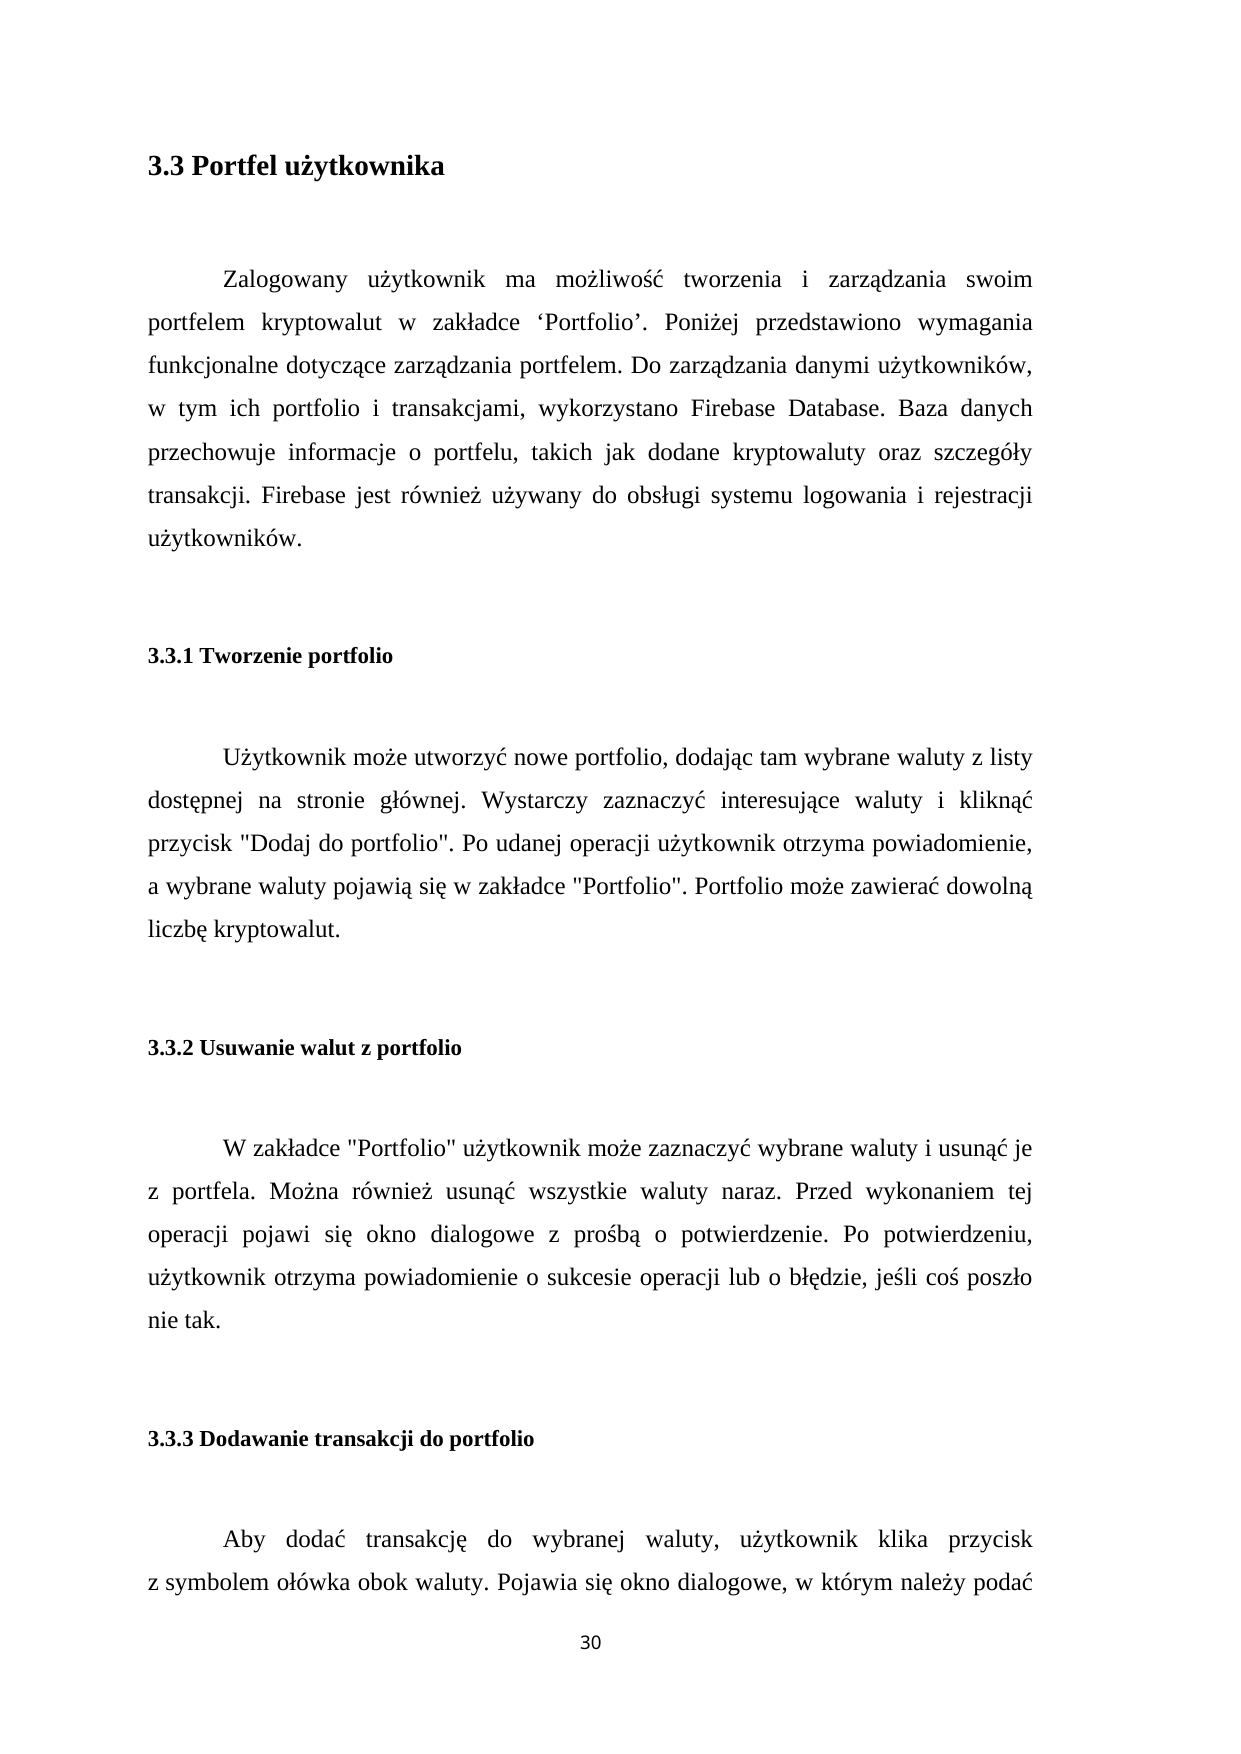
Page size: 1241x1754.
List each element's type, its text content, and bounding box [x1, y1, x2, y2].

subtitle 3.3.1 Tworzenie portfolio [148, 642, 1033, 669]
text Użytkownik może utworzyć nowe portfolio, dodając tam wybrane waluty z listy dostępnej na stronie głównej. Wystarczy zaznaczyć interesujące waluty i kliknąć przycisk "Dodaj do portfolio". Po udanej operacji użytkownik otrzyma powiadomienie, a wybrane waluty pojawią się w zakładce "Portfolio". Portfolio może zawierać dowolną liczbę kryptowalut. [148, 742, 1033, 943]
subtitle 3.3 Portfel użytkownika [148, 148, 1033, 181]
subtitle 3.3.3 Dodawanie transakcji do portfolio [148, 1425, 1033, 1451]
subtitle 3.3.2 Usuwanie walut z portfolio [148, 1034, 1033, 1060]
text Zalogowany użytkownik ma możliwość tworzenia i zarządzania swoim portfelem kryptowalut w zakładce ‘Portfolio’. Poniżej przedstawiono wymagania funkcjonalne dotyczące zarządzania portfelem. Do zarządzania danymi użytkowników, w tym ich portfolio i transakcjami, wykorzystano Firebase Database. Baza danych przechowuje informacje o portfelu, takich jak dodane kryptowaluty oraz szczegóły transakcji. Firebase jest również używany do obsługi systemu logowania i rejestracji użytkowników. [148, 264, 1033, 552]
text W zakładce "Portfolio" użytkownik może zaznaczyć wybrane waluty i usunąć je z portfela. Można również usunąć wszystkie waluty naraz. Przed wykonaniem tej operacji pojawi się okno dialogowe z prośbą o potwierdzenie. Po potwierdzeniu, użytkownik otrzyma powiadomienie o sukcesie operacji lub o błędzie, jeśli coś poszło nie tak. [148, 1133, 1033, 1334]
